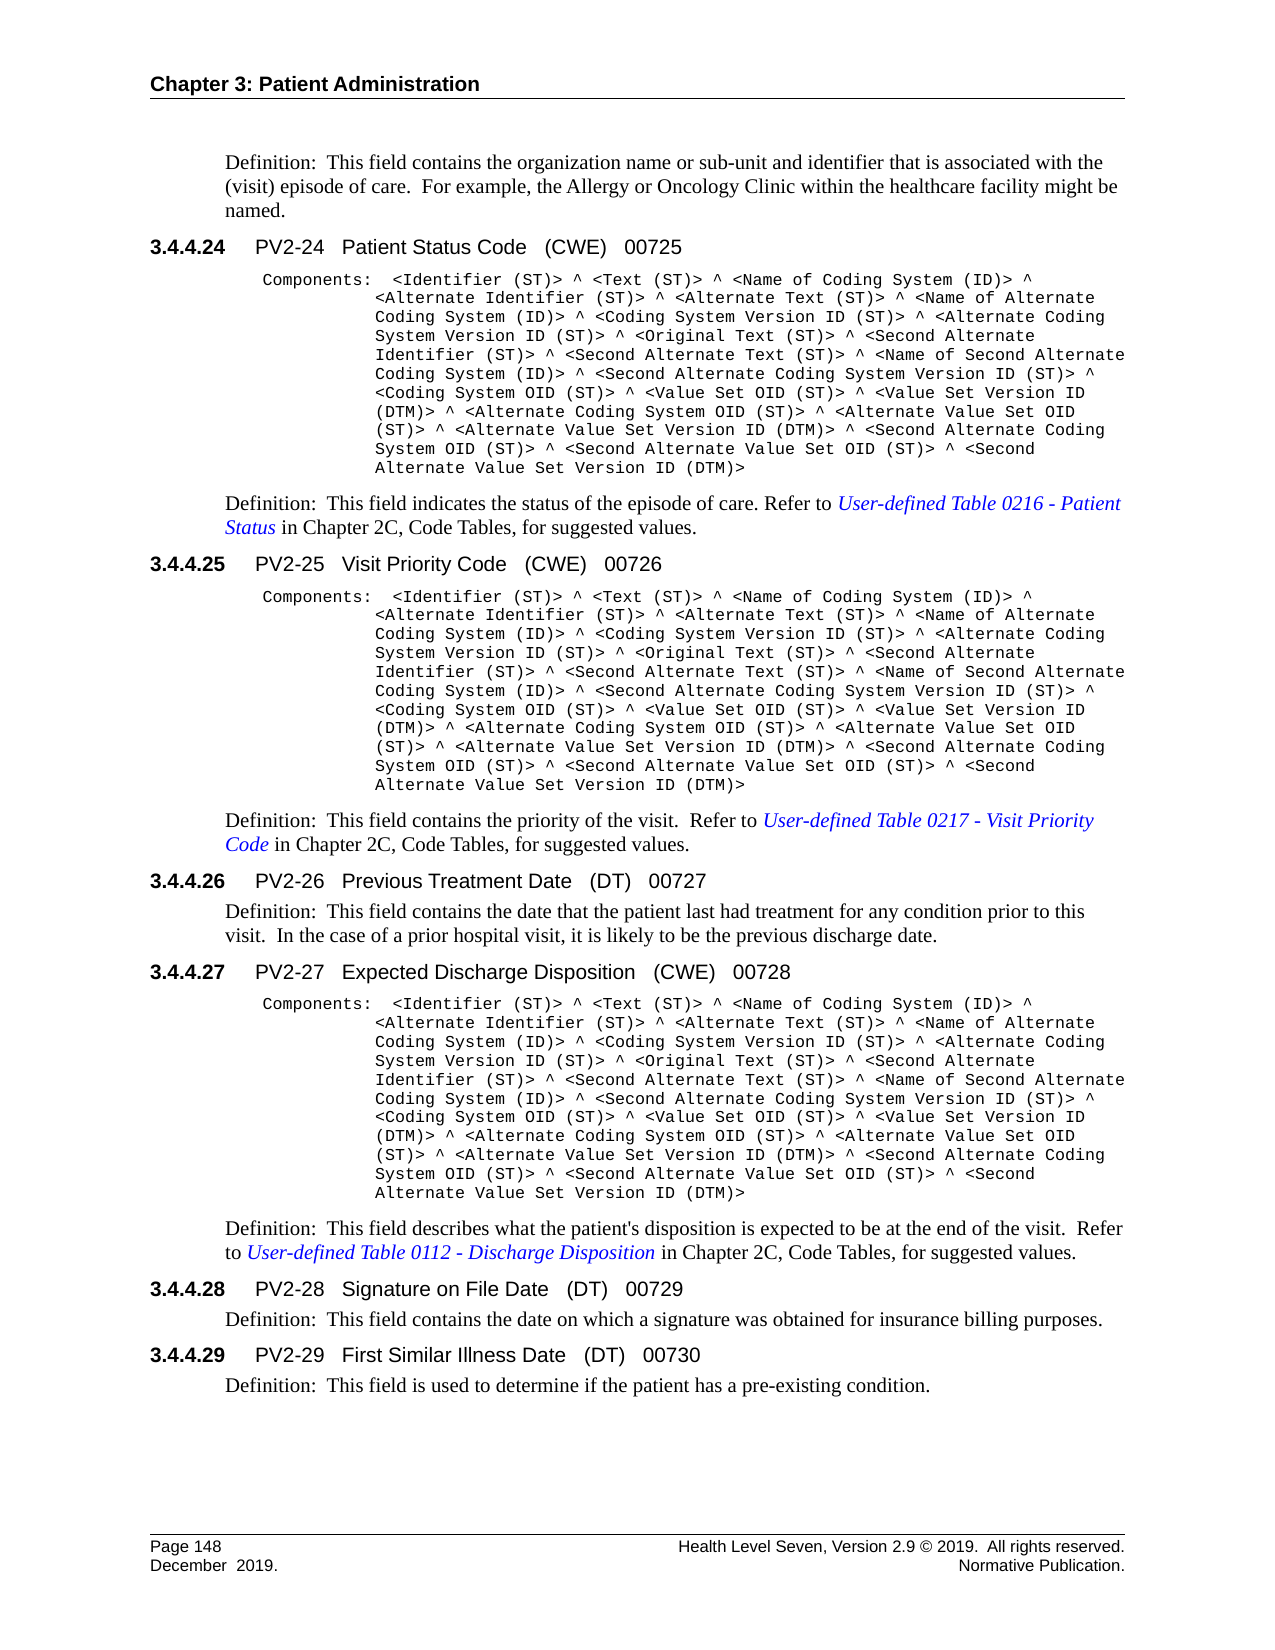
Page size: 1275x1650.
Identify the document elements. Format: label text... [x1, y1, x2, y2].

subtitle PV2-25 Visit Priority Code (CWE) 00726 [150, 552, 1125, 576]
text Definition: This field describes what the patient's disposition is expected to be at the end of the visit. Refer to User-defined Table 0112 - Discharge Disposition in Chapter 2C, Code Tables, for suggested values. [225, 1216, 1125, 1264]
text Definition: This field contains the date that the patient last had treatment for any condition prior to this visit. In the case of a prior hospital visit, it is likely to be the previous discharge date. [225, 899, 1125, 947]
text Definition: This field indicates the status of the episode of care. Refer to User-defined Table 0216 - Patient Status in Chapter 2C, Code Tables, for suggested values. [225, 491, 1125, 539]
text Definition: This field contains the date on which a signature was obtained for insurance billing purposes. [225, 1307, 1125, 1331]
subtitle PV2-24 Patient Status Code (CWE) 00725 [150, 235, 1125, 259]
text Definition: This field contains the priority of the visit. Refer to User-defined Table 0217 - Visit Priority Code in Chapter 2C, Code Tables, for suggested values. [225, 808, 1125, 856]
text Definition: This field contains the organization name or sub-unit and identifier that is associated with the (visit) episode of care. For example, the Allergy or Oncology Clinic within the healthcare facility might be named. [225, 150, 1125, 222]
text Definition: This field is used to determine if the patient has a pre-existing condition. [225, 1373, 1125, 1397]
subtitle PV2-27 Expected Discharge Disposition (CWE) 00728 [150, 959, 1125, 983]
subtitle PV2-26 Previous Treatment Date (DT) 00727 [150, 869, 1125, 893]
subtitle PV2-28 Signature on File Date (DT) 00729 [150, 1276, 1125, 1300]
subtitle PV2-29 First Similar Illness Date (DT) 00730 [150, 1343, 1125, 1367]
